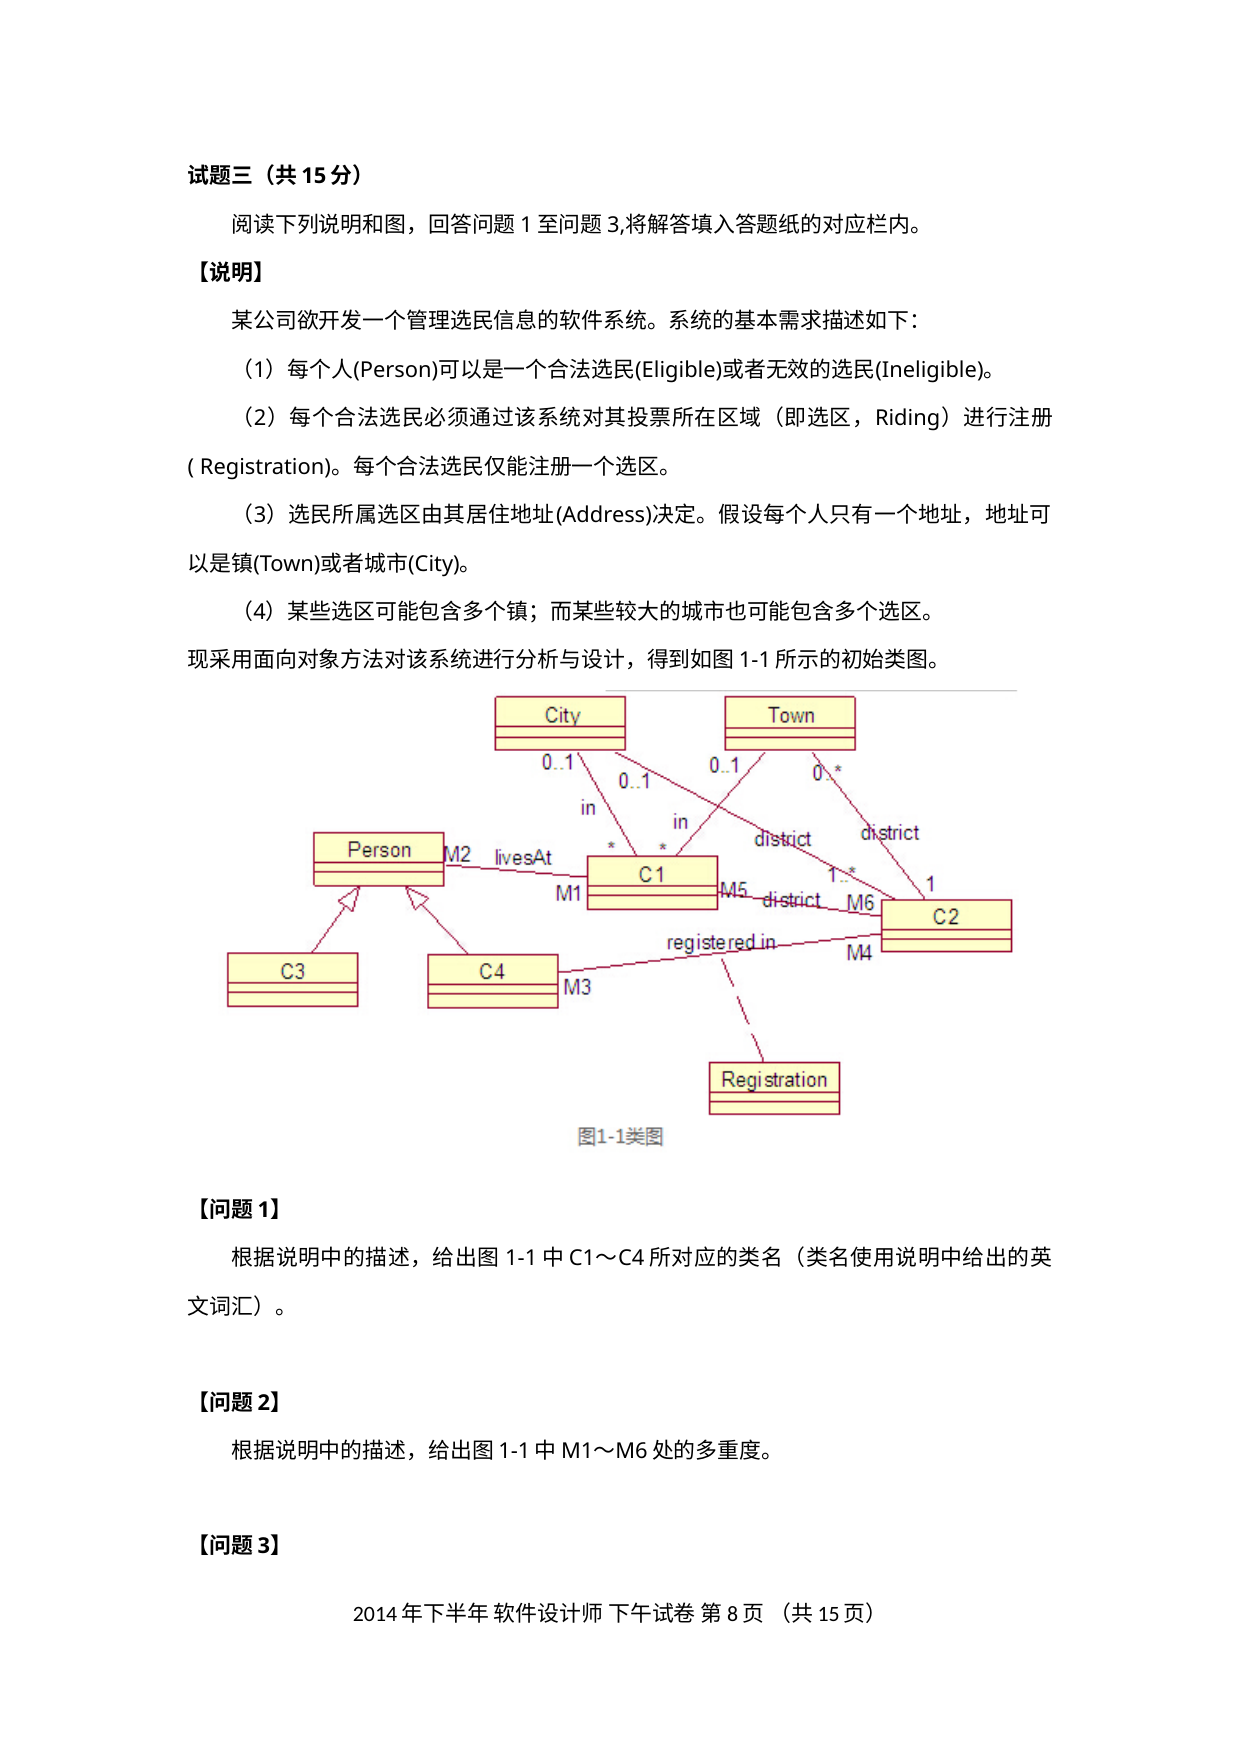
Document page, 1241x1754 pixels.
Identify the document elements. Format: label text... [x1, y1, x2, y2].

text 某公司欲开发一个管理选民信息的软件系统。系统的基本需求描述如下： [187, 303, 1053, 336]
text 【问题2】 [187, 1384, 1053, 1417]
text 根据说明中的描述，给出图1-1中C1～C4所对应的类名（类名使用说明中给出的英文词汇）。 [187, 1240, 1053, 1321]
text 【问题3】 [187, 1528, 1053, 1561]
text 【说明】 [187, 255, 1053, 287]
text （4）某些选区可能包含多个镇；而某些较大的城市也可能包含多个选区。 [187, 594, 1053, 626]
text （3）选民所属选区由其居住地址(Address)决定。假设每个人只有一个地址，地址可以是镇(Town)或者城市(City)。 [187, 497, 1053, 578]
text 根据说明中的描述，给出图1-1中M1～M6处的多重度。 [187, 1432, 1053, 1465]
text 【问题1】 [187, 1191, 1053, 1224]
text 现采用面向对象方法对该系统进行分析与设计，得到如图1-1所示的初始类图。 [187, 642, 1053, 675]
text （2）每个合法选民必须通过该系统对其投票所在区域（即选区，Riding）进行注册( Registration)。每个合法选民仅能注册一个选区。 [187, 400, 1053, 481]
text 阅读下列说明和图，回答问题1至问题3,将解答填入答题纸的对应栏内。 [187, 206, 1053, 239]
text 试题三（共15分） [187, 158, 1053, 191]
picture [218, 690, 1022, 1159]
text （1）每个人(Person)可以是一个合法选民(Eligible)或者无效的选民(Ineligible)。 [187, 351, 1053, 384]
